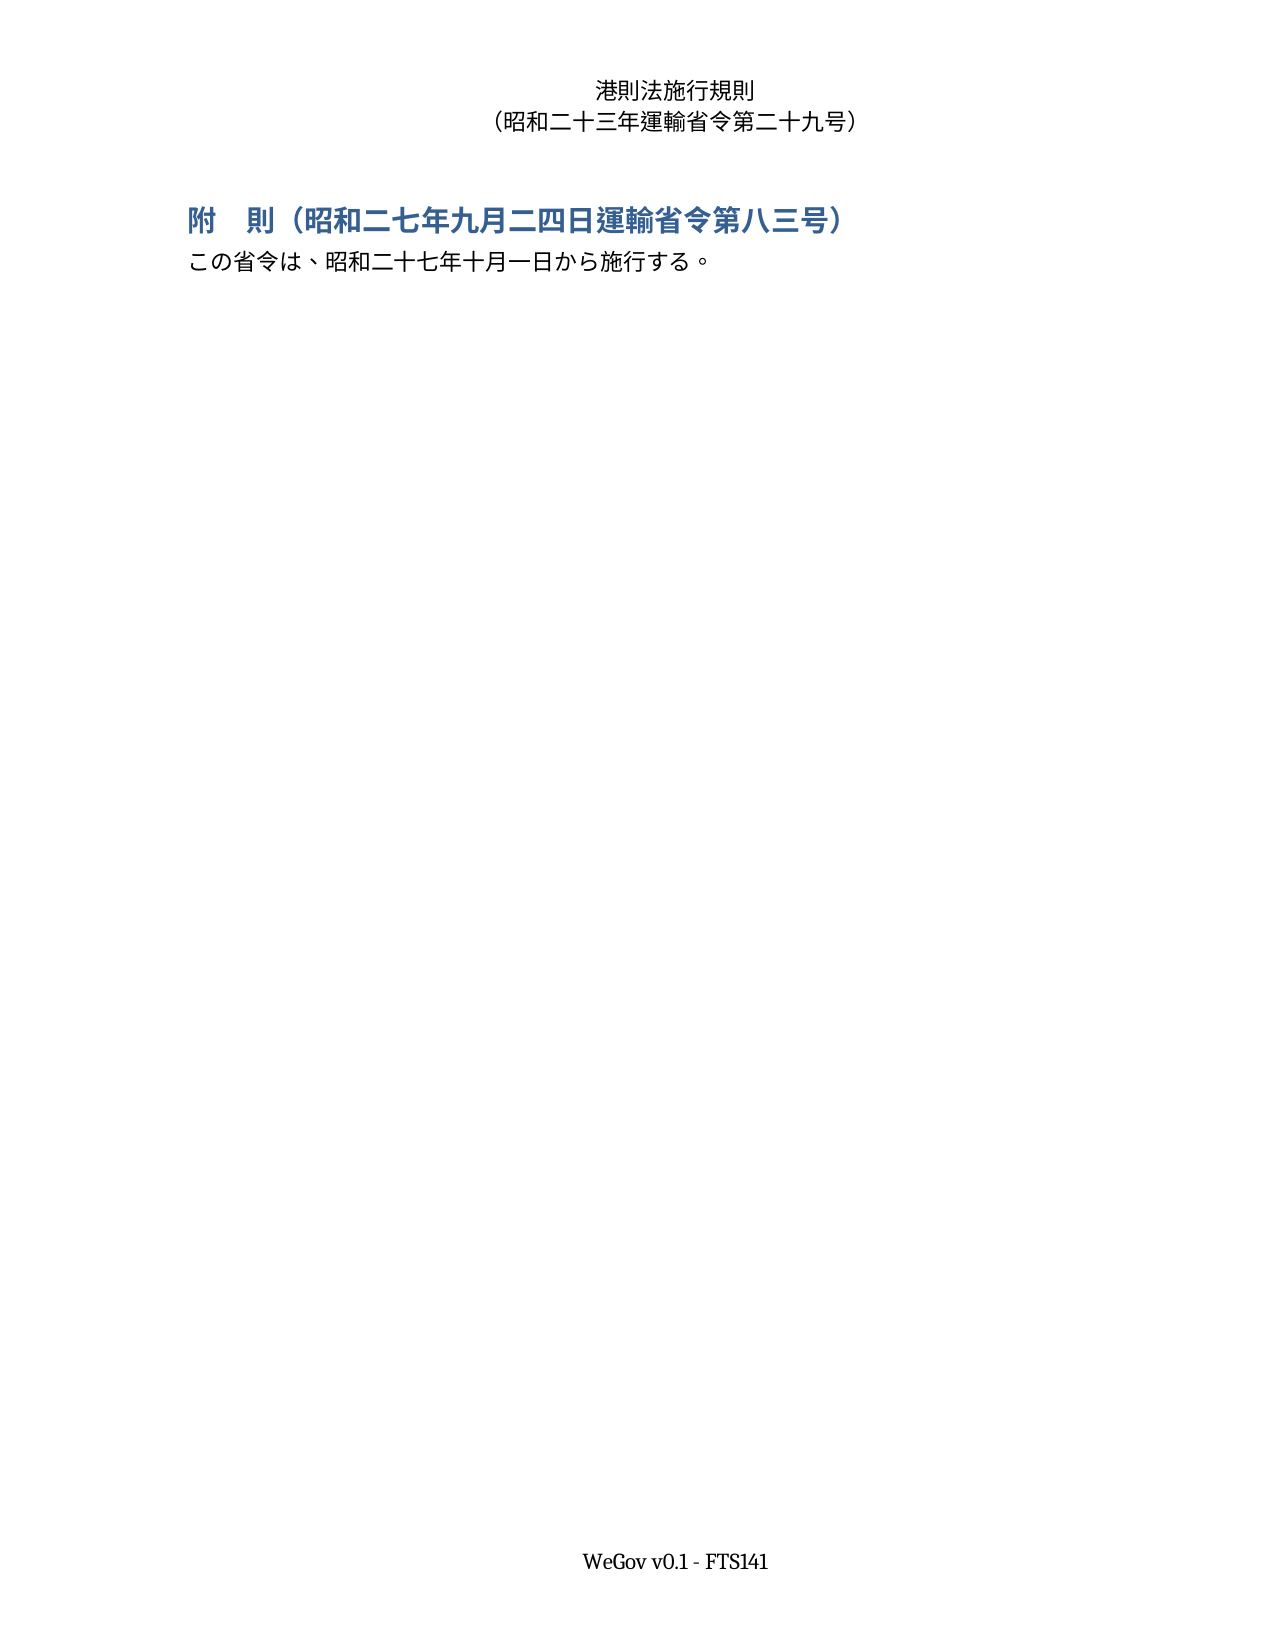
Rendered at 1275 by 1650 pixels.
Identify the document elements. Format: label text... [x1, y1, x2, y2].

text この省令は、昭和二十七年十月一日から施行する。 [187, 246, 1087, 277]
subtitle 附 則（昭和二七年九月二四日運輸省令第八三号） [187, 200, 1087, 240]
